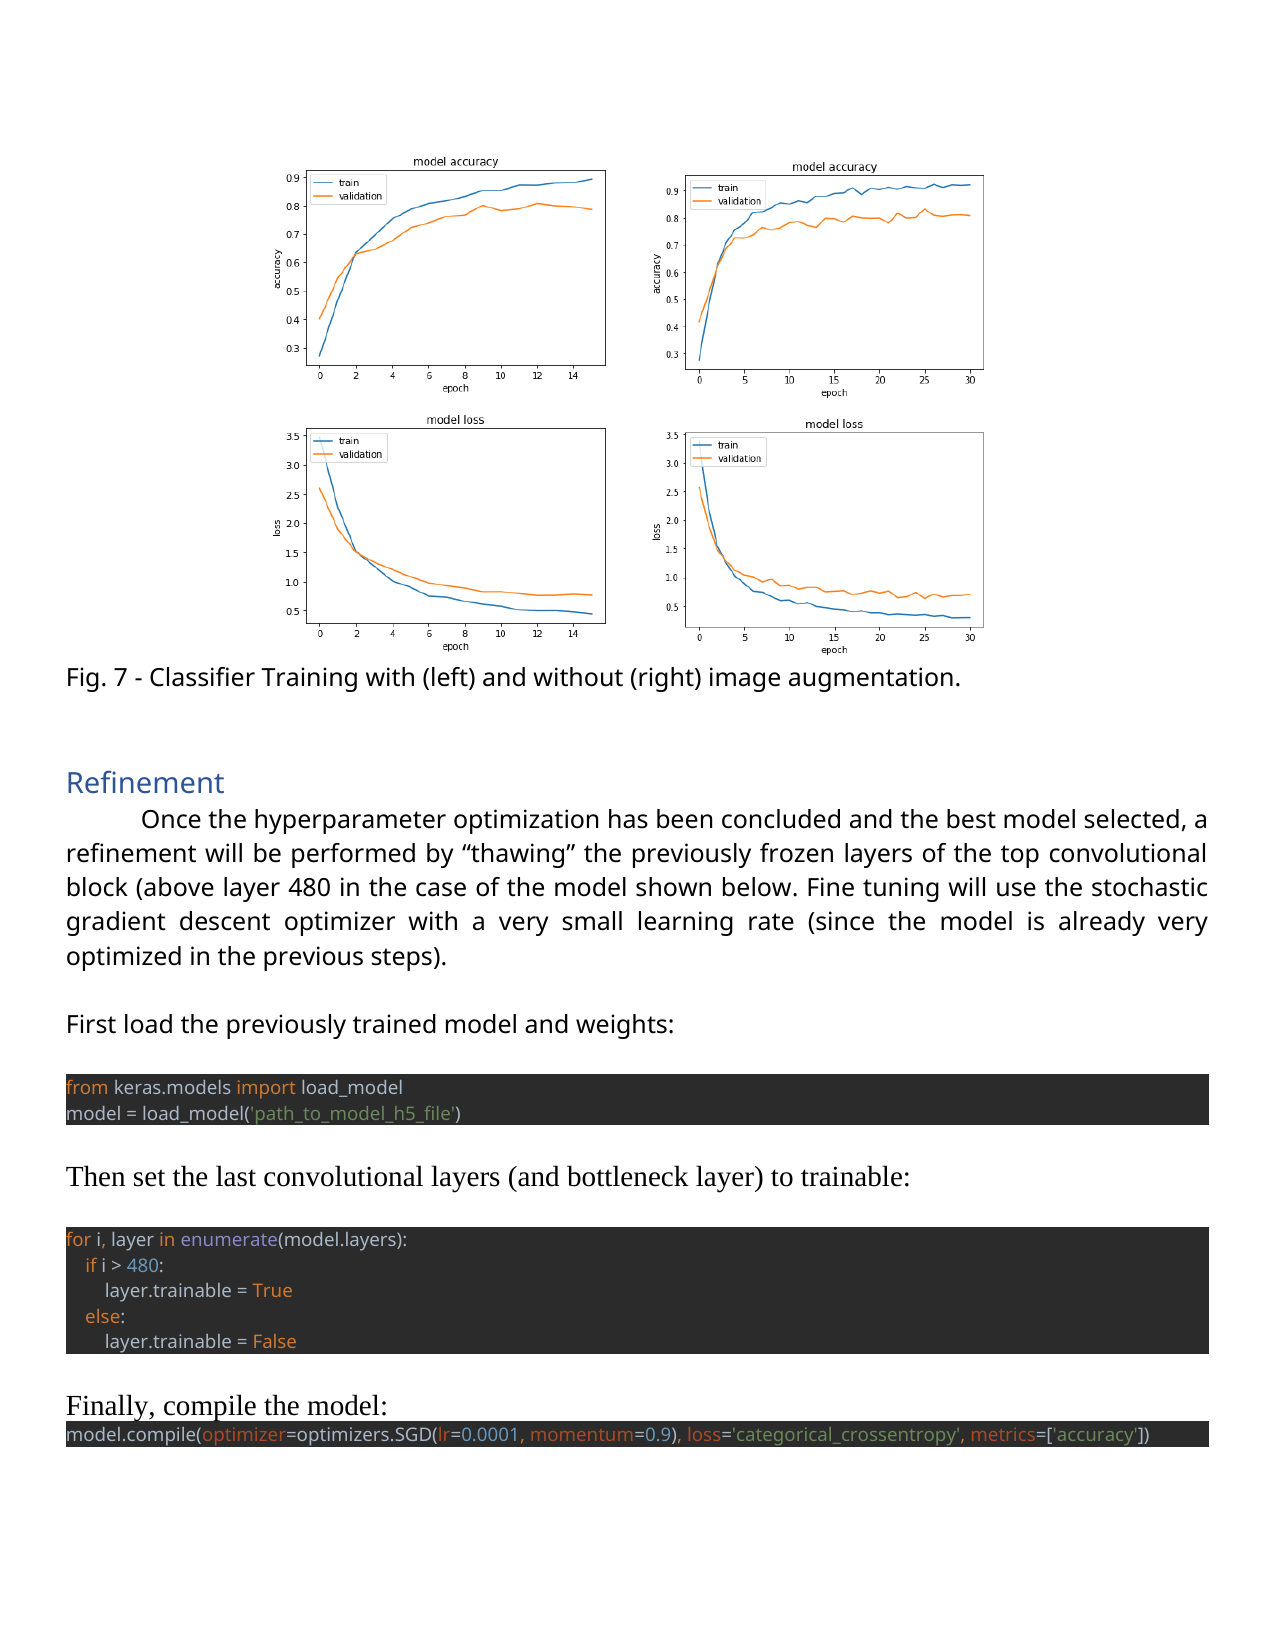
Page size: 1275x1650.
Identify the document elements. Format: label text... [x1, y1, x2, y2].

list Finally, compile the model: [66, 1388, 1209, 1421]
text model.compile(optimizer=optimizers.SGD(lr=0.0001, momentum=0.9), loss='categorical_crossentropy', metrics=['accuracy']) [66, 1421, 1209, 1447]
text for i, layer in enumerate(model.layers): if i > 480: layer.trainable = True else: layer.trainable = False [66, 1227, 1209, 1354]
text from keras.models import load_model model = load_model('path_to_model_h5_file') [66, 1074, 1209, 1125]
list Then set the last convolutional layers (and bottleneck layer) to trainable: [66, 1159, 1209, 1193]
text Fig. 7 - Classifier Training with (left) and without (right) image augmentation. [66, 660, 1209, 694]
picture [251, 150, 1024, 660]
list First load the previously trained model and weights: [66, 1006, 1209, 1040]
list Once the hyperparameter optimization has been concluded and the best model selected, a refinement will be performed by “thawing” the previously frozen layers of the top convolutional block (above layer 480 in the case of the model shown below. Fine tuning will use the stochastic gradient descent optimizer with a very small learning rate (since the model is already very optimized in the previous steps). [66, 802, 1209, 972]
list Refinement [66, 762, 1209, 802]
